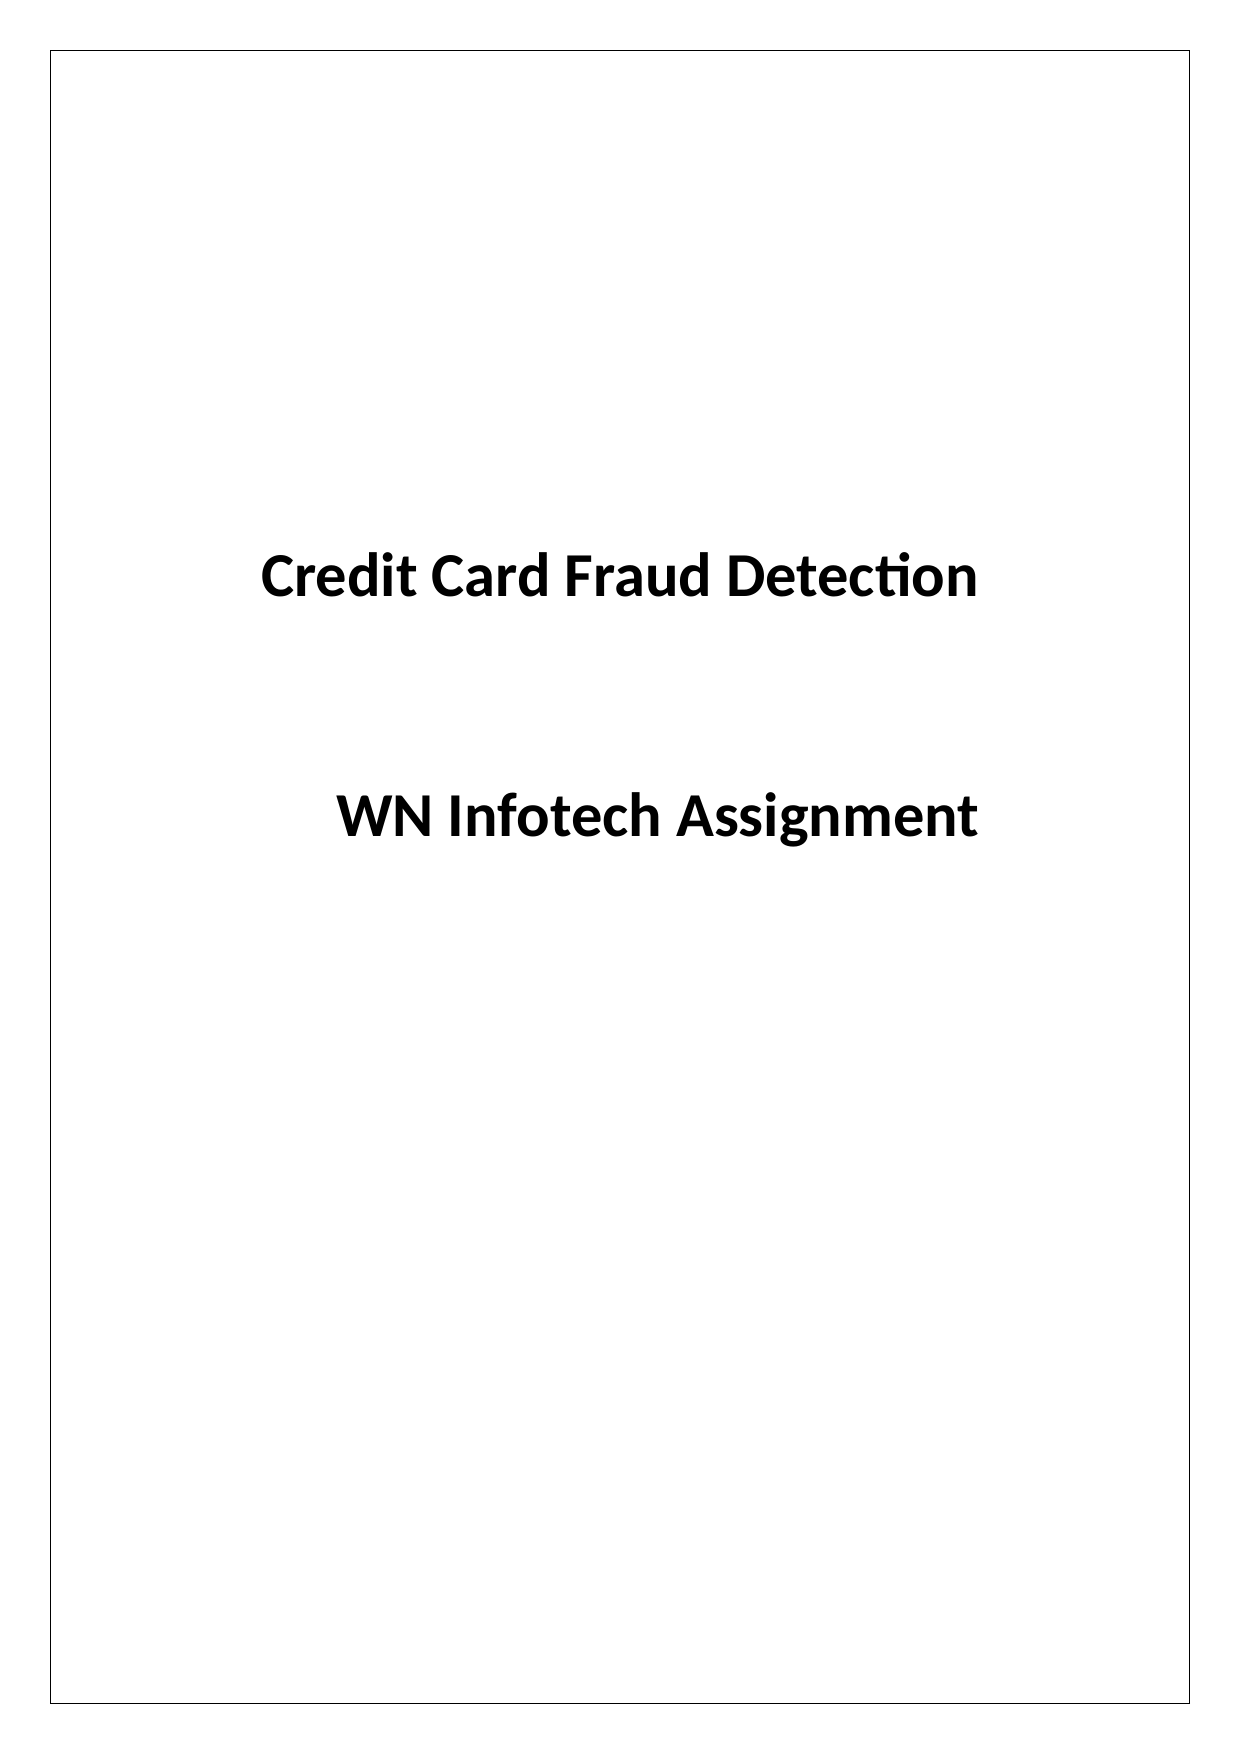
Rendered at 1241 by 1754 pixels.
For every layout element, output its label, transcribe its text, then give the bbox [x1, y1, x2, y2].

text WN Infotech Assignment [150, 775, 1090, 852]
text Credit Card Fraud Detection [150, 536, 1090, 612]
